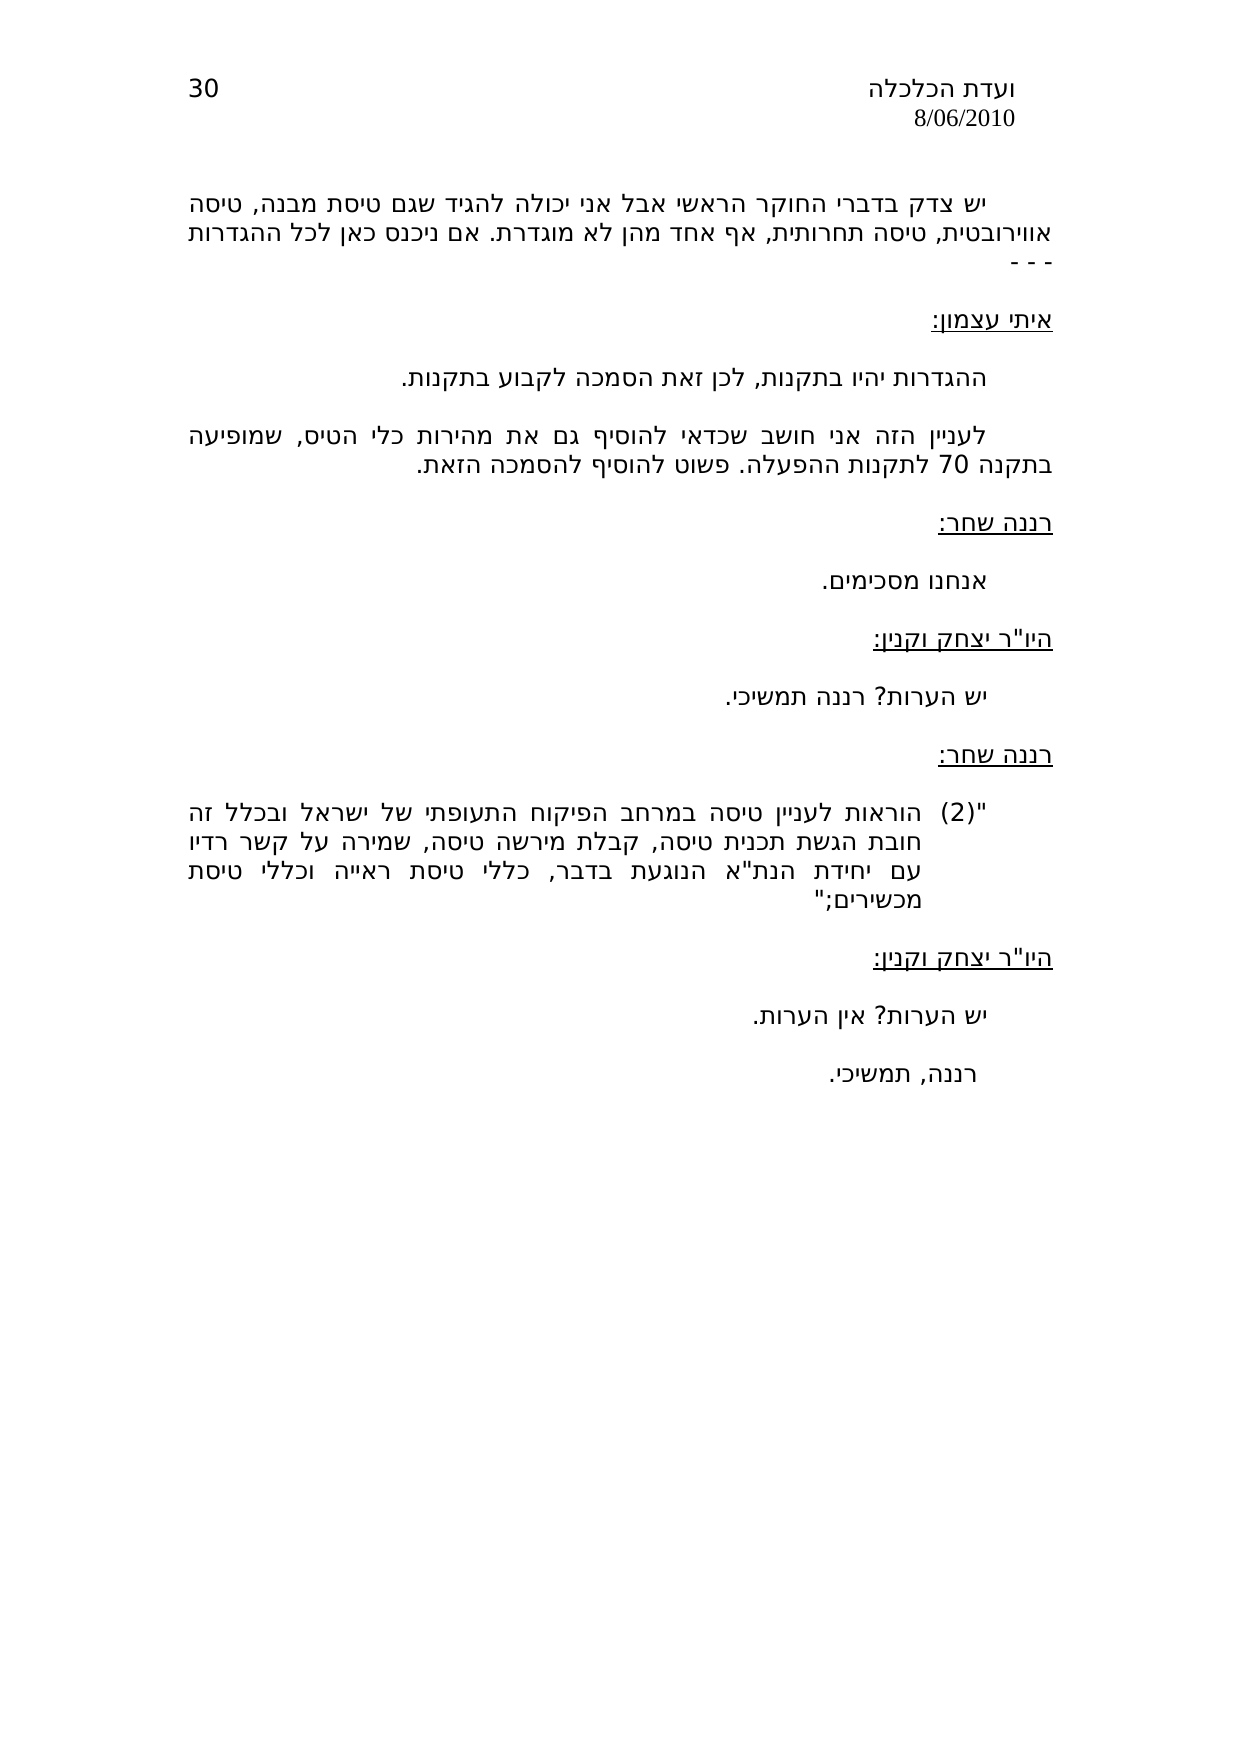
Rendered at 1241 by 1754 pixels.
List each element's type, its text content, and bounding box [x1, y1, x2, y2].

text רננה, תמשיכי. [187, 1059, 1053, 1088]
text יש צדק בדברי החוקר הראשי אבל אני יכולה להגיד שגם טיסת מבנה, טיסה אווירובטית, טיסה תחרותית, אף אחד מהן לא מוגדרת. אם ניכנס כאן לכל ההגדרות - - - [187, 189, 1053, 277]
text איתי עצמון: [187, 305, 1053, 334]
text רננה שחר: [187, 740, 1053, 769]
text "(2) הוראות לעניין טיסה במרחב הפיקוח התעופתי של ישראל ובכלל זה חובת הגשת תכנית טיסה, קבלת מירשה טיסה, שמירה על קשר רדיו עם יחידת הנת"א הנוגעת בדבר, כללי טיסת ראייה וכללי טיסת מכשירים;" [187, 798, 987, 914]
text ההגדרות יהיו בתקנות, לכן זאת הסמכה לקבוע בתקנות. [187, 363, 1053, 392]
text רננה שחר: [187, 508, 1053, 537]
text היו"ר יצחק וקנין: [187, 943, 1053, 972]
text יש הערות? רננה תמשיכי. [187, 682, 1053, 711]
text לעניין הזה אני חושב שכדאי להוסיף גם את מהירות כלי הטיס, שמופיעה בתקנה 70 לתקנות ההפעלה. פשוט להוסיף להסמכה הזאת. [187, 421, 1053, 479]
text יש הערות? אין הערות. [187, 1001, 1053, 1030]
text היו"ר יצחק וקנין: [187, 624, 1053, 653]
text אנחנו מסכימים. [187, 566, 1053, 595]
